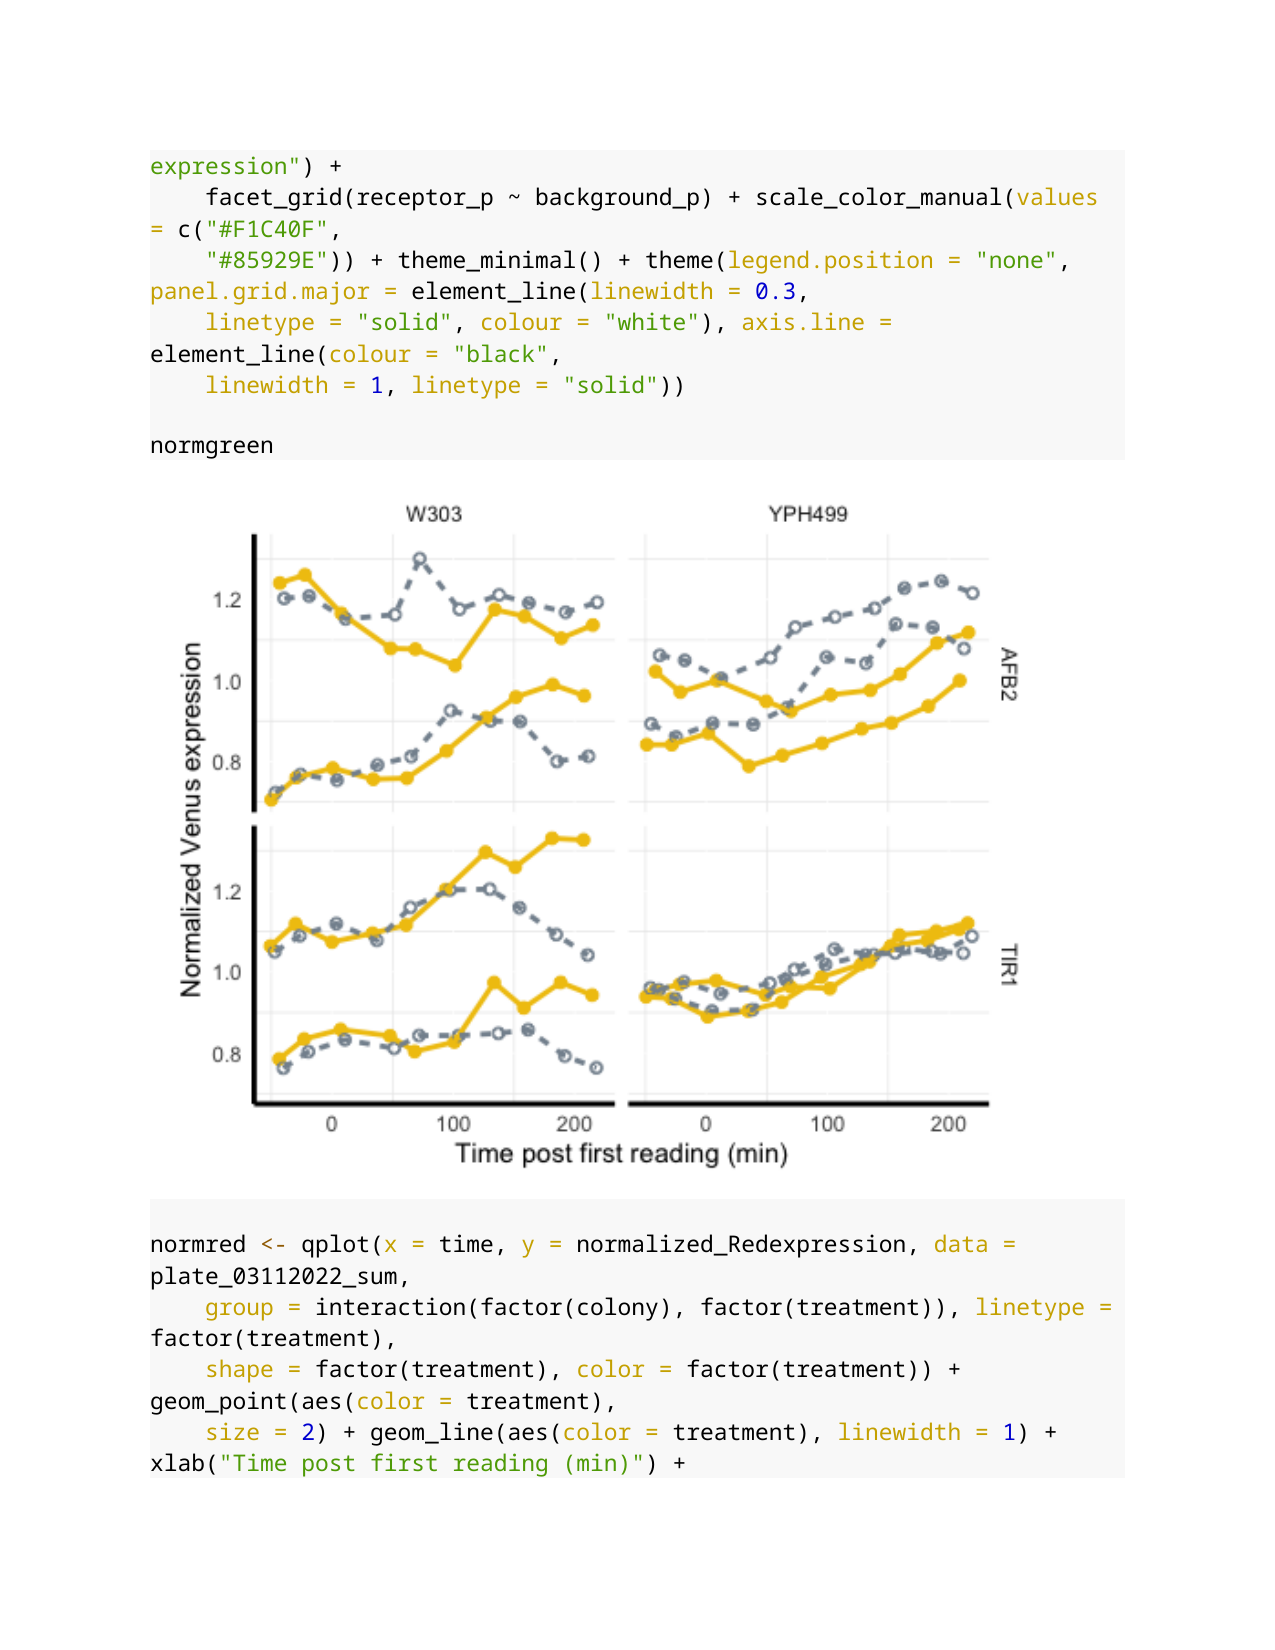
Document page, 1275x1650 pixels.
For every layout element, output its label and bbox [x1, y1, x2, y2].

picture [168, 480, 1044, 1181]
text [150, 150, 1125, 460]
text [150, 1199, 1125, 1478]
